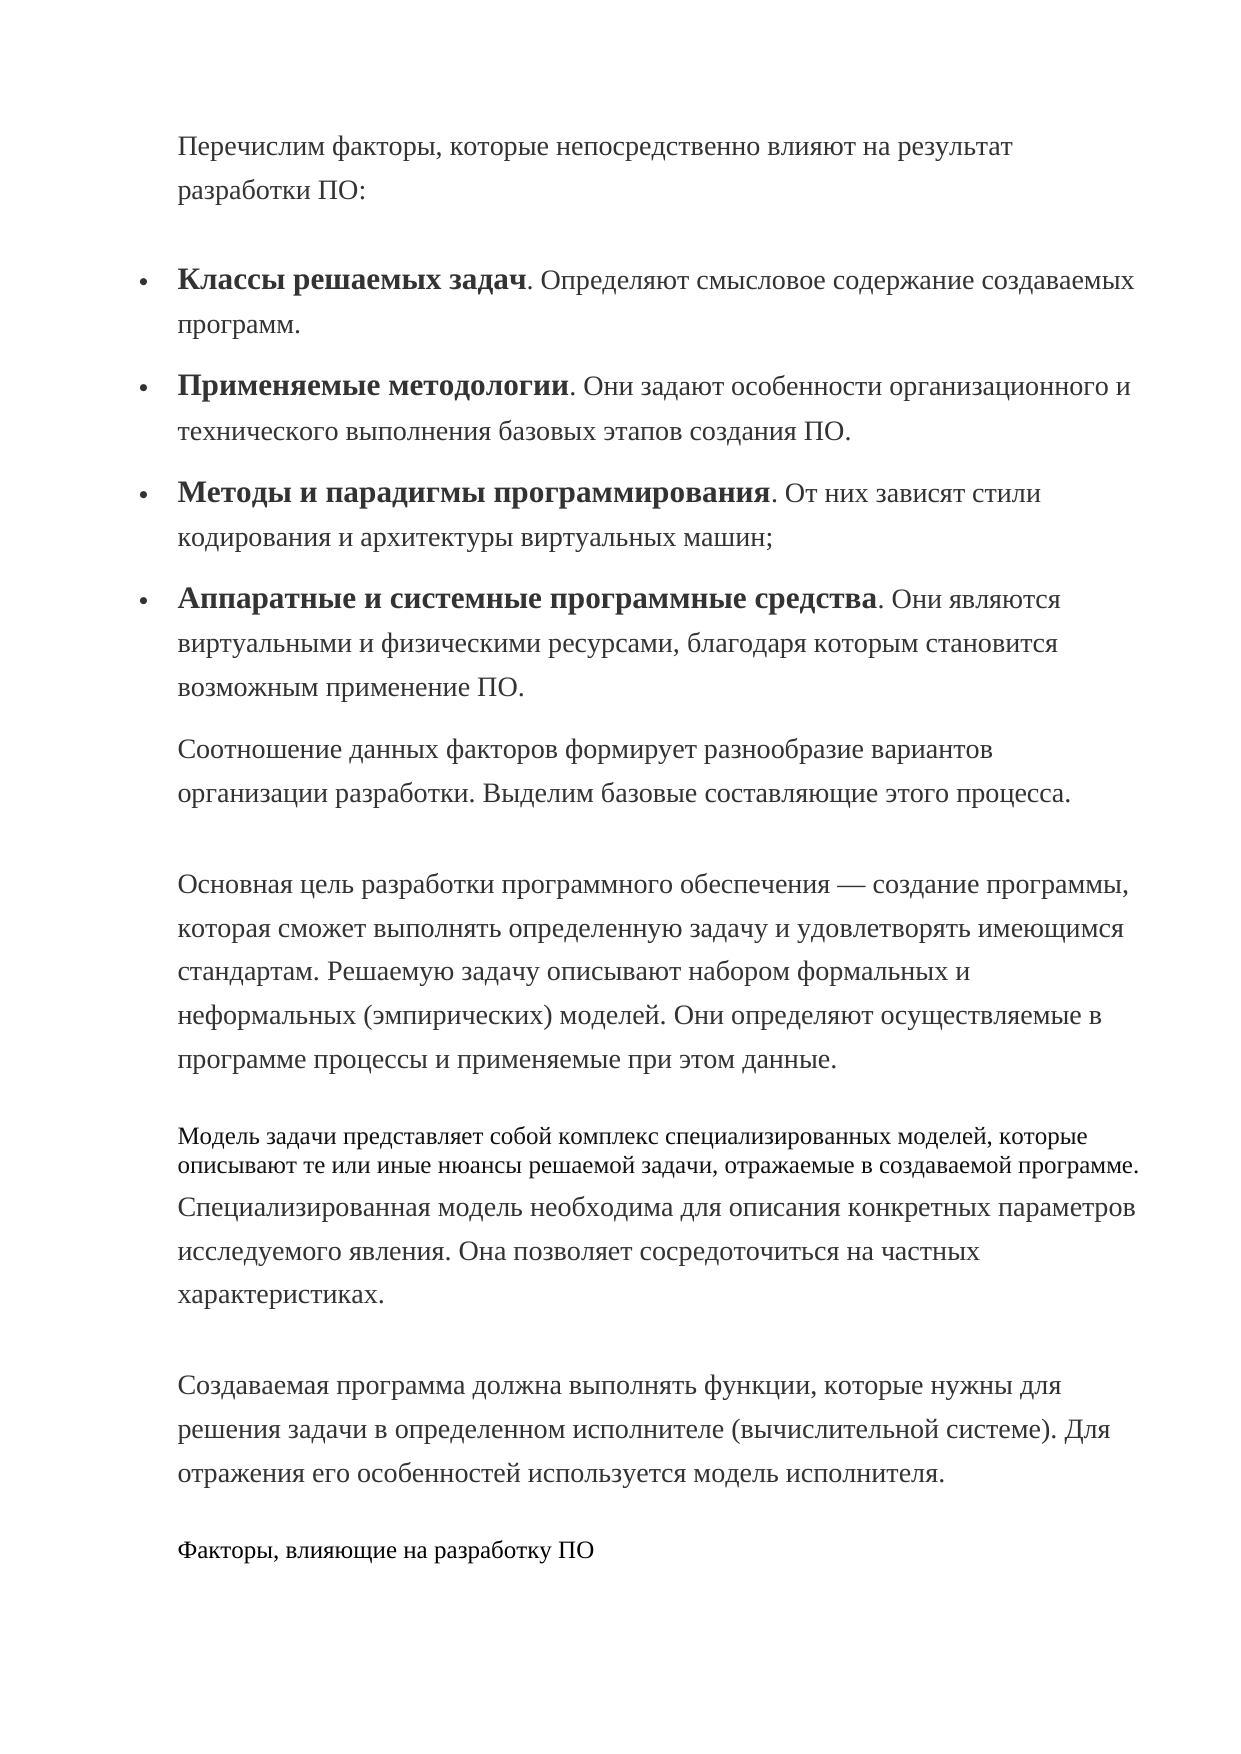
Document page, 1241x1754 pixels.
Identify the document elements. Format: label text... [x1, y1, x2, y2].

text Основная цель разработки программного обеспечения — создание программы, которая сможет выполнять определенную задачу и удовлетворять имеющимся стандартам. Решаемую задачу описывают набором формальных и неформальных (эмпирических) моделей. Они определяют осуществляемые в программе процессы и применяемые при этом данные. [177, 856, 1152, 1074]
list Классы решаемых задач. Определяют смысловое содержание создаваемых программ. [140, 252, 1152, 340]
text Факторы, влияющие на разработку ПО [177, 1535, 1152, 1564]
list Применяемые методологии. Они задают особенности организационного и технического выполнения базовых этапов создания ПО. [140, 359, 1152, 446]
text Специализированная модель необходима для описания конкретных параметров исследуемого явления. Она позволяет сосредоточиться на частных характеристиках. [177, 1179, 1152, 1310]
text Соотношение данных факторов формирует разнообразие вариантов организации разработки. Выделим базовые составляющие этого процесса. [177, 721, 1152, 809]
text Перечислим факторы, которые непосредственно влияют на результат разработки ПО: [177, 118, 1152, 206]
list Методы и парадигмы программирования. От них зависят стили кодирования и архитектуры виртуальных машин; [140, 465, 1152, 552]
list Аппаратные и системные программные средства. Они являются виртуальными и физическими ресурсами, благодаря которым становится возможным применение ПО. [140, 571, 1152, 702]
text Создаваемая программа должна выполнять функции, которые нужны для решения задачи в определенном исполнителе (вычислительной системе). Для отражения его особенностей используется модель исполнителя. [177, 1357, 1152, 1488]
